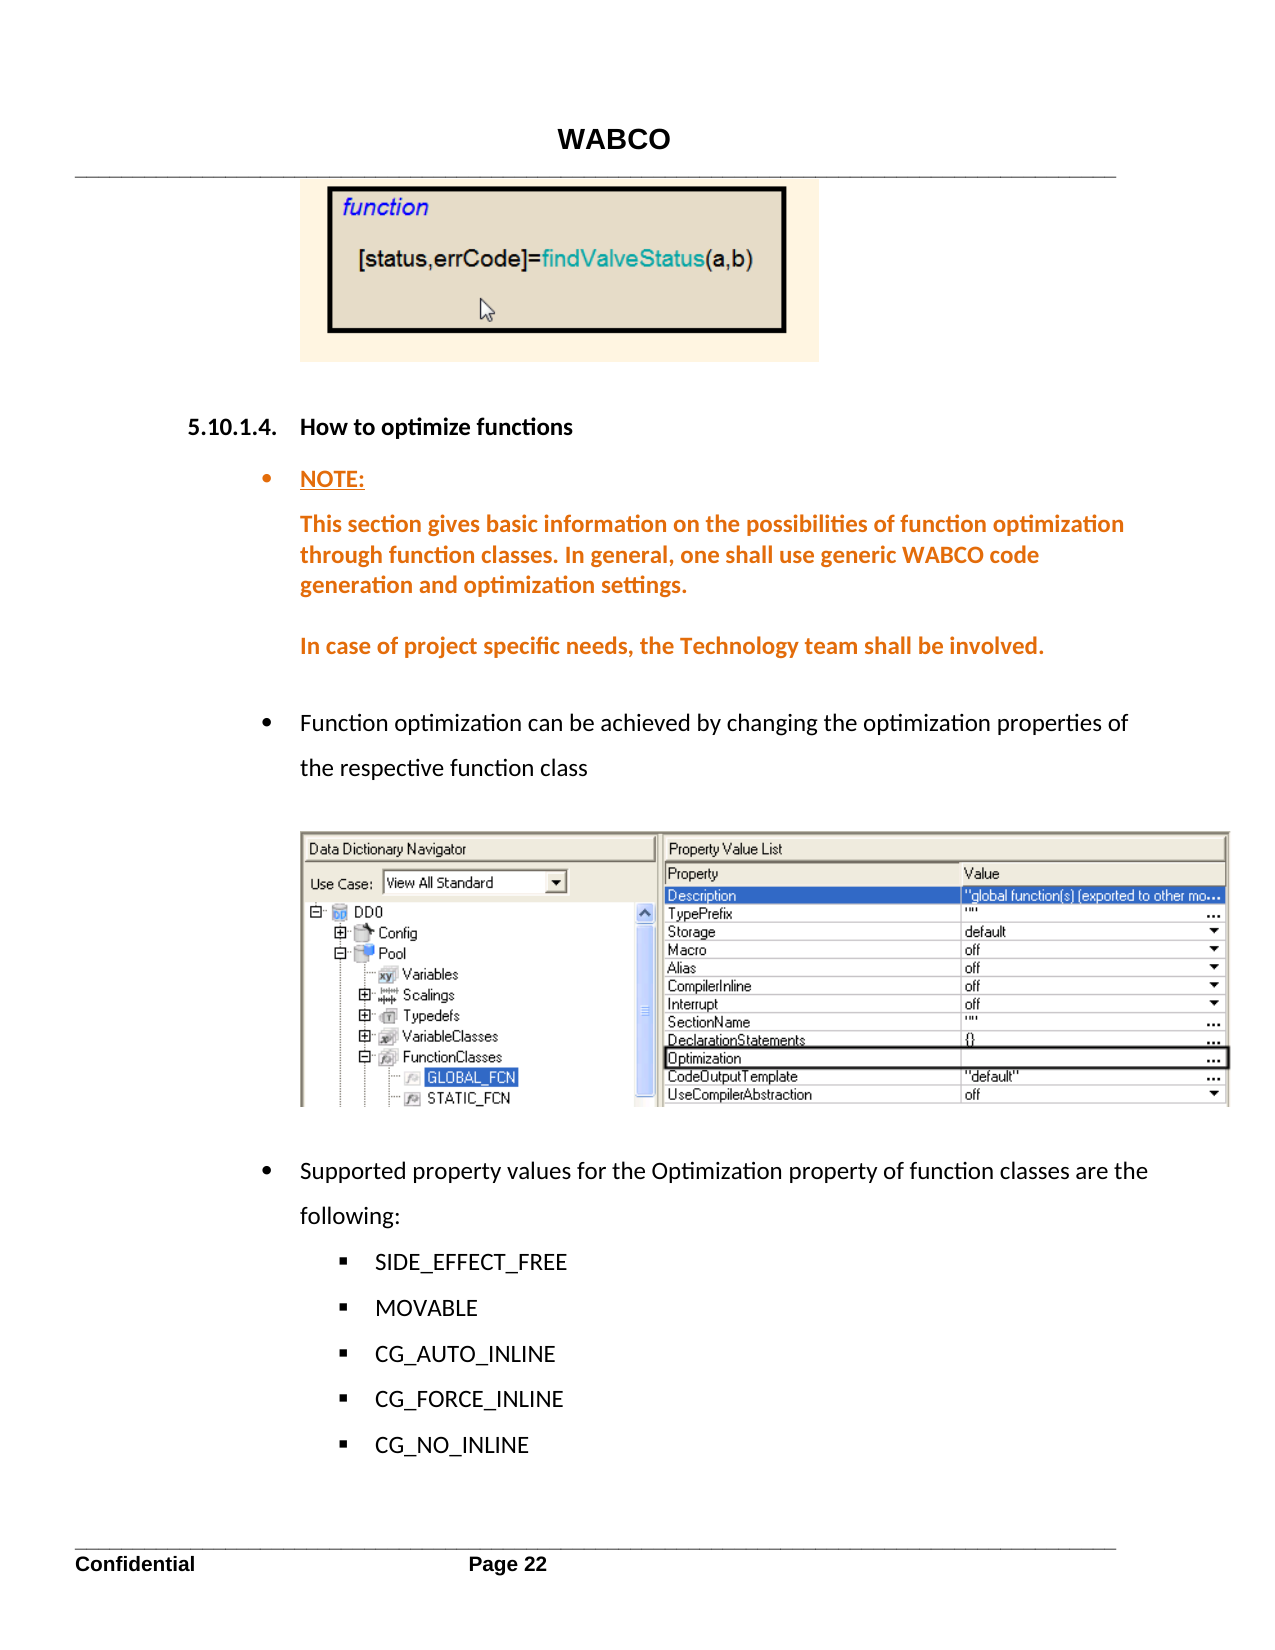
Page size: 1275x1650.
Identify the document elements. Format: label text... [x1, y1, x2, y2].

subtitle How to optimize functions [187, 411, 1153, 441]
list CG_AUTO_INLINE [337, 1338, 1153, 1368]
list SIDE_EFFECT_FREE [337, 1246, 1153, 1277]
list Supported property values for the Optimization property of function classes are the following: [262, 1155, 1153, 1231]
list Function optimization can be achieved by changing the optimization properties of the respective function class [262, 707, 1153, 819]
text In case of project specific needs, the Technology team shall be involved. [300, 631, 1153, 661]
text This section gives basic information on the possibilities of function optimization through function classes. In general, one shall use generic WABCO code generation and optimization settings. [300, 508, 1153, 600]
picture [300, 179, 819, 362]
list CG_NO_INLINE [337, 1429, 1153, 1496]
list MOVABLE [337, 1292, 1153, 1322]
list CG_FORCE_INLINE [337, 1383, 1153, 1414]
list NOTE: [262, 463, 1153, 493]
